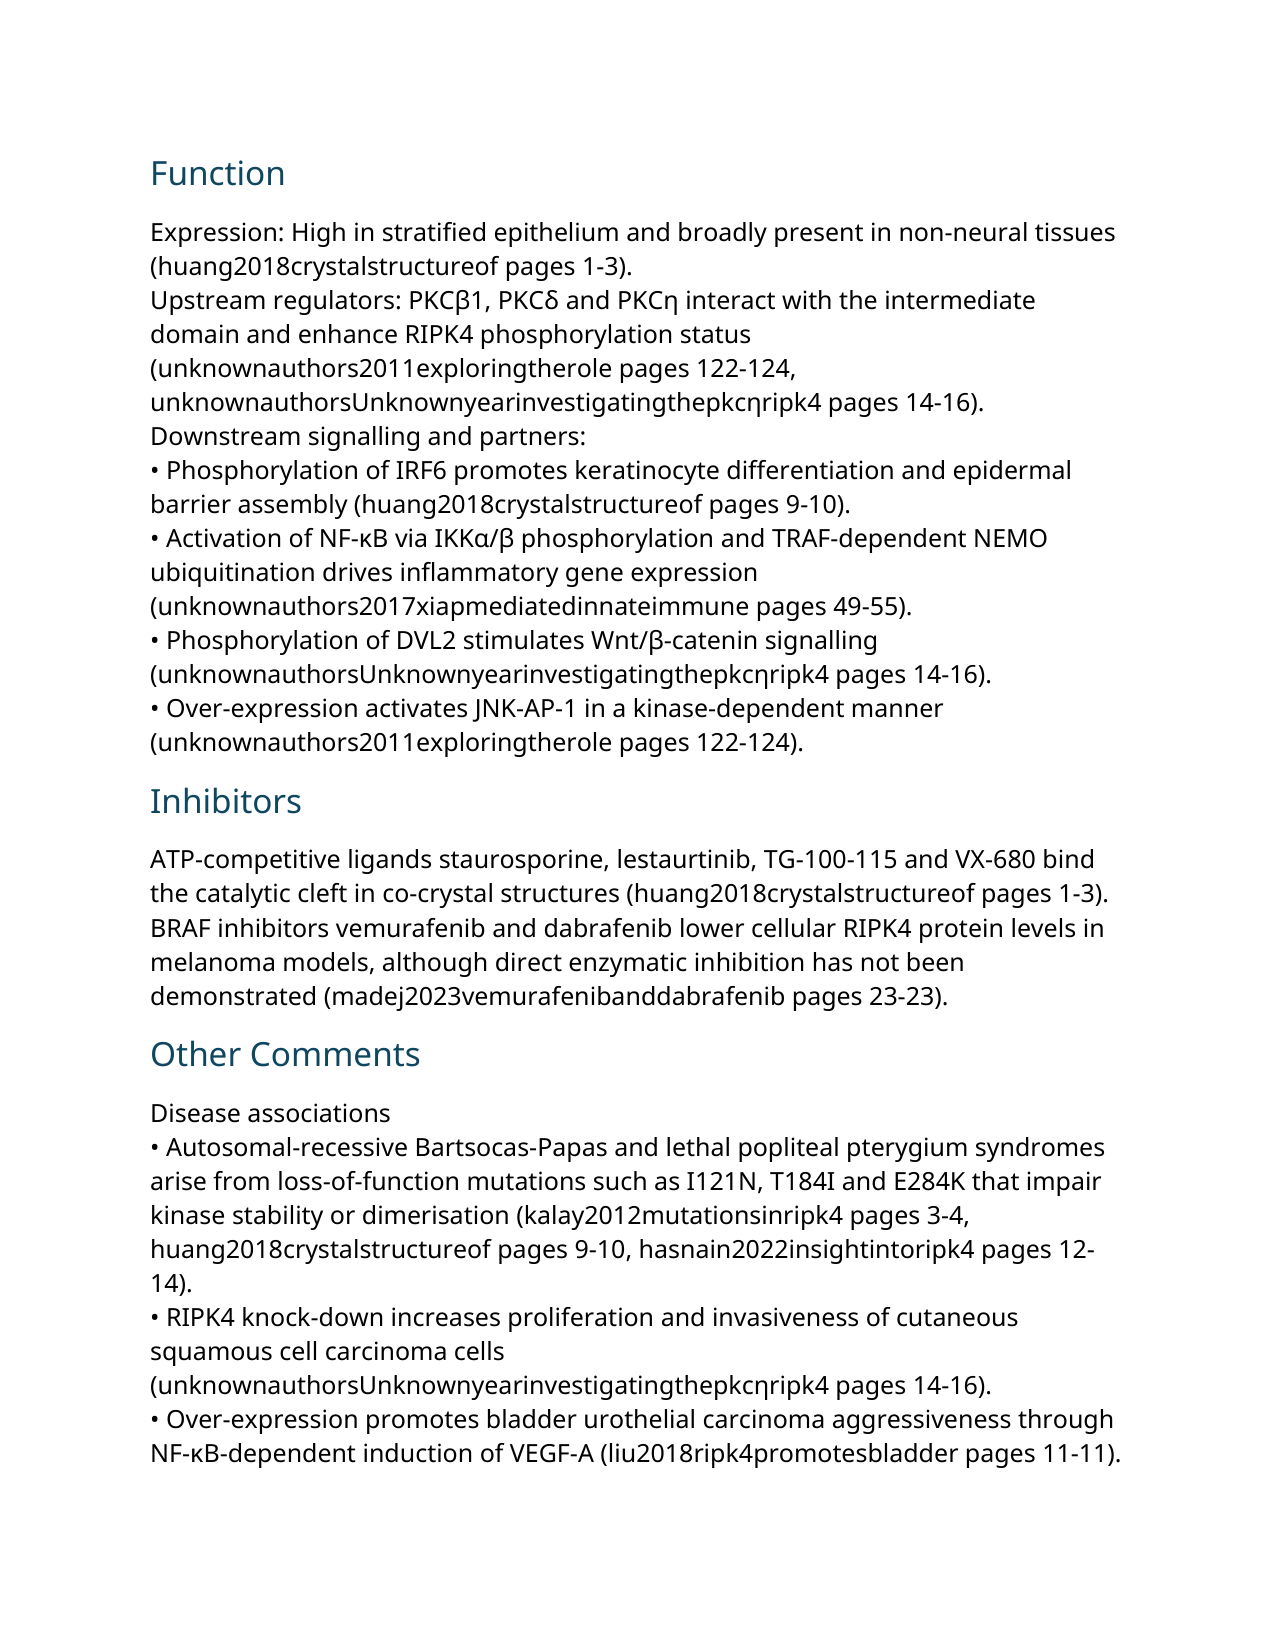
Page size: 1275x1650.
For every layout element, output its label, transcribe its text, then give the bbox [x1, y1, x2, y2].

subtitle Inhibitors [150, 778, 1125, 823]
text Expression: High in stratified epithelium and broadly present in non-neural tissues (huang2018crystalstructureof pages 1-3). Upstream regulators: PKCβ1, PKCδ and PKCη interact with the intermediate domain and enhance RIPK4 phosphorylation status (unknownauthors2011exploringtherole pages 122-124, unknownauthorsUnknownyearinvestigatingthepkcηripk4 pages 14-16). Downstream signalling and partners: • Phosphorylation of IRF6 promotes keratinocyte differentiation and epidermal barrier assembly (huang2018crystalstructureof pages 9-10). • Activation of NF-κB via IKKα/β phosphorylation and TRAF-dependent NEMO ubiquitination drives inflammatory gene expression (unknownauthors2017xiapmediatedinnateimmune pages 49-55). • Phosphorylation of DVL2 stimulates Wnt/β-catenin signalling (unknownauthorsUnknownyearinvestigatingthepkcηripk4 pages 14-16). • Over-expression activates JNK-AP-1 in a kinase-dependent manner (unknownauthors2011exploringtherole pages 122-124). [150, 214, 1125, 759]
text Disease associations • Autosomal-recessive Bartsocas-Papas and lethal popliteal pterygium syndromes arise from loss-of-function mutations such as I121N, T184I and E284K that impair kinase stability or dimerisation (kalay2012mutationsinripk4 pages 3-4, huang2018crystalstructureof pages 9-10, hasnain2022insightintoripk4 pages 12-14). • RIPK4 knock-down increases proliferation and invasiveness of cutaneous squamous cell carcinoma cells (unknownauthorsUnknownyearinvestigatingthepkcηripk4 pages 14-16). • Over-expression promotes bladder urothelial carcinoma aggressiveness through NF-κB-dependent induction of VEGF-A (liu2018ripk4promotesbladder pages 11-11). [150, 1095, 1125, 1470]
subtitle Function [150, 150, 1125, 195]
text ATP-competitive ligands staurosporine, lestaurtinib, TG-100-115 and VX-680 bind the catalytic cleft in co-crystal structures (huang2018crystalstructureof pages 1-3). BRAF inhibitors vemurafenib and dabrafenib lower cellular RIPK4 protein levels in melanoma models, although direct enzymatic inhibition has not been demonstrated (madej2023vemurafenibanddabrafenib pages 23-23). [150, 842, 1125, 1012]
subtitle Other Comments [150, 1031, 1125, 1077]
